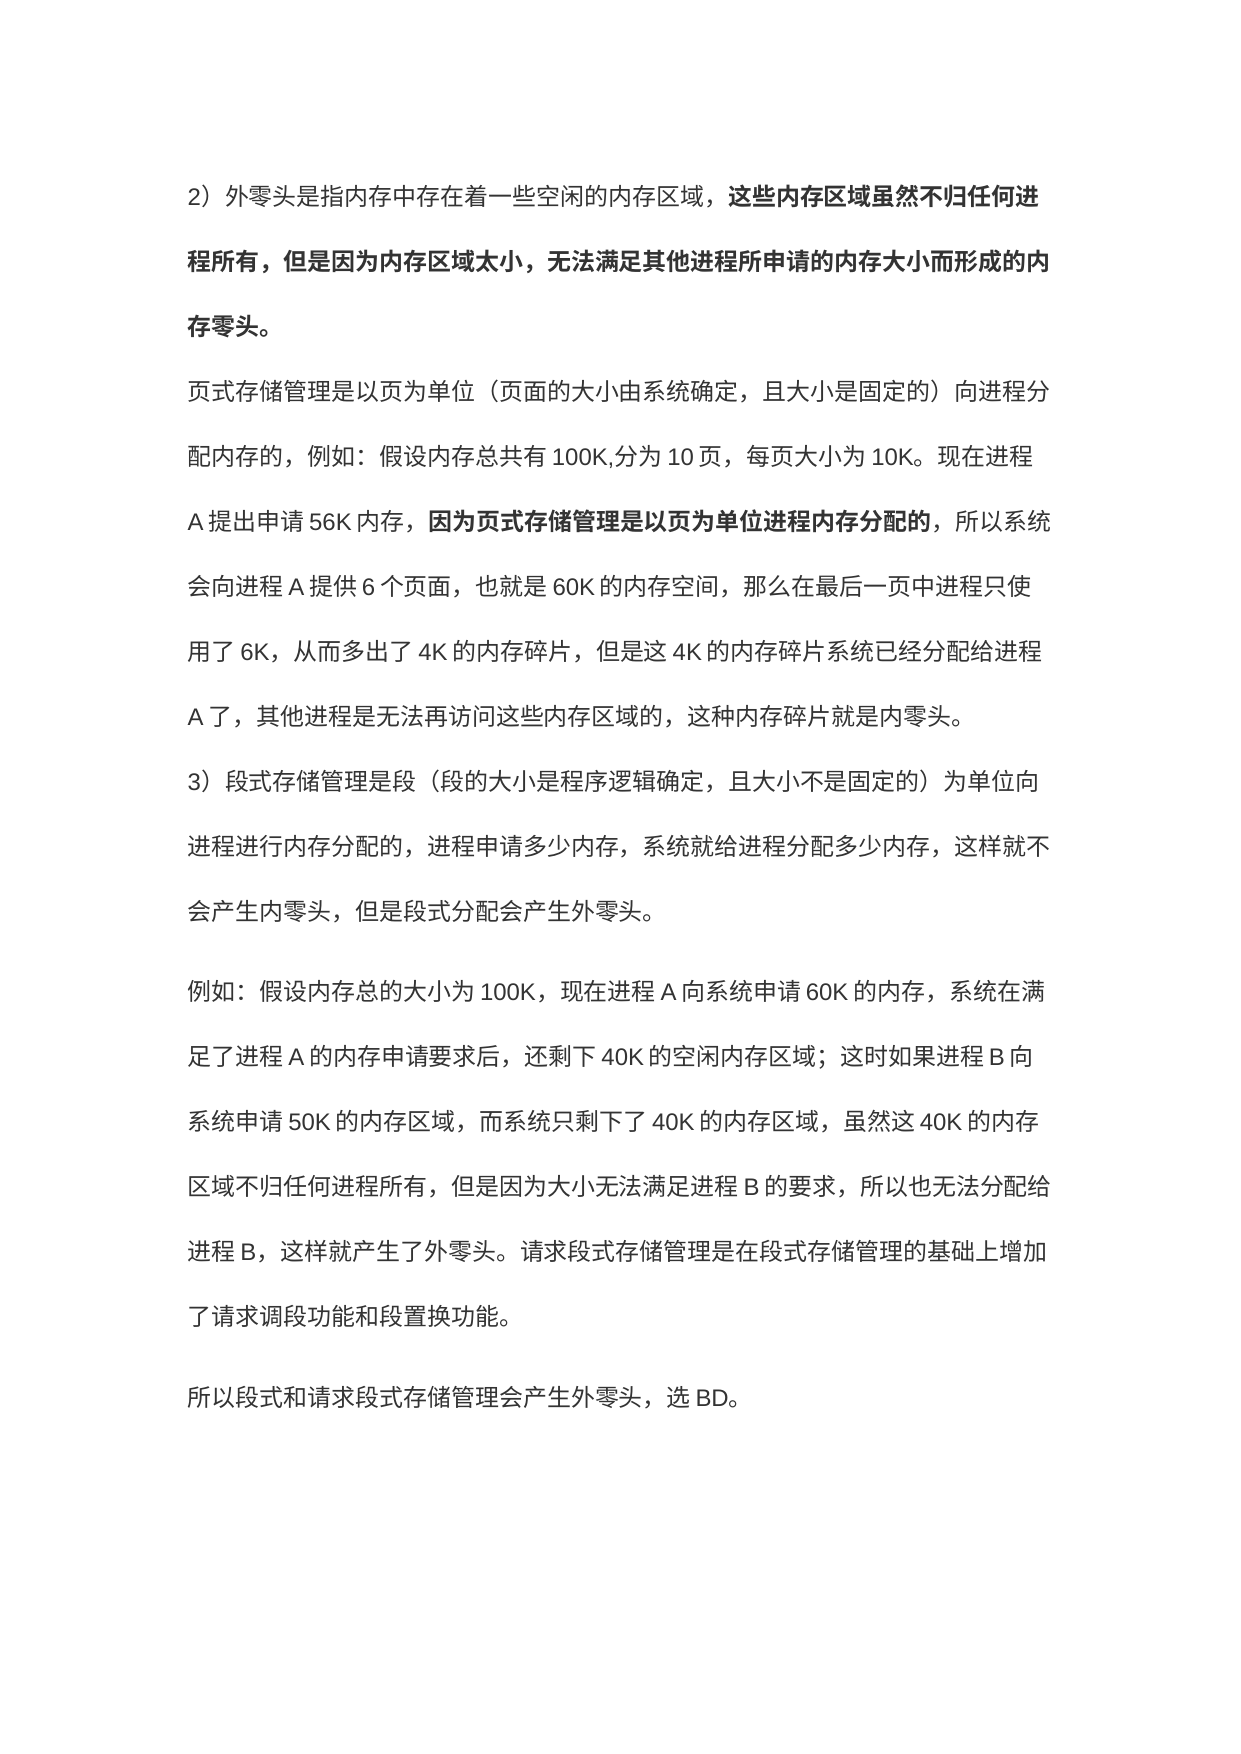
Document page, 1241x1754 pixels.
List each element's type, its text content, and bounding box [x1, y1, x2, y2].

text 所以段式和请求段式存储管理会产生外零头，选BD。 [187, 1363, 1053, 1428]
text 3）段式存储管理是段（段的大小是程序逻辑确定，且大小不是固定的）为单位向进程进行内存分配的，进程申请多少内存，系统就给进程分配多少内存，这样就不会产生内零头，但是段式分配会产生外零头。 [187, 747, 1053, 942]
text 2）外零头是指内存中存在着一些空闲的内存区域，这些内存区域虽然不归任何进程所有，但是因为内存区域太小，无法满足其他进程所申请的内存大小而形成的内存零头。 [187, 162, 1053, 357]
text 页式存储管理是以页为单位（页面的大小由系统确定，且大小是固定的）向进程分配内存的，例如：假设内存总共有100K,分为10页，每页大小为10K。现在进程A提出申请56K内存，因为页式存储管理是以页为单位进程内存分配的，所以系统会向进程A提供6个页面，也就是60K的内存空间，那么在最后一页中进程只使用了6K，从而多出了4K的内存碎片，但是这4K的内存碎片系统已经分配给进程A了，其他进程是无法再访问这些内存区域的，这种内存碎片就是内零头。 [187, 357, 1053, 747]
text 例如：假设内存总的大小为100K，现在进程A向系统申请60K的内存，系统在满足了进程A的内存申请要求后，还剩下40K的空闲内存区域；这时如果进程B向系统申请50K的内存区域，而系统只剩下了40K的内存区域，虽然这40K的内存区域不归任何进程所有，但是因为大小无法满足进程B的要求，所以也无法分配给进程B，这样就产生了外零头。请求段式存储管理是在段式存储管理的基础上增加了请求调段功能和段置换功能。 [187, 958, 1053, 1348]
